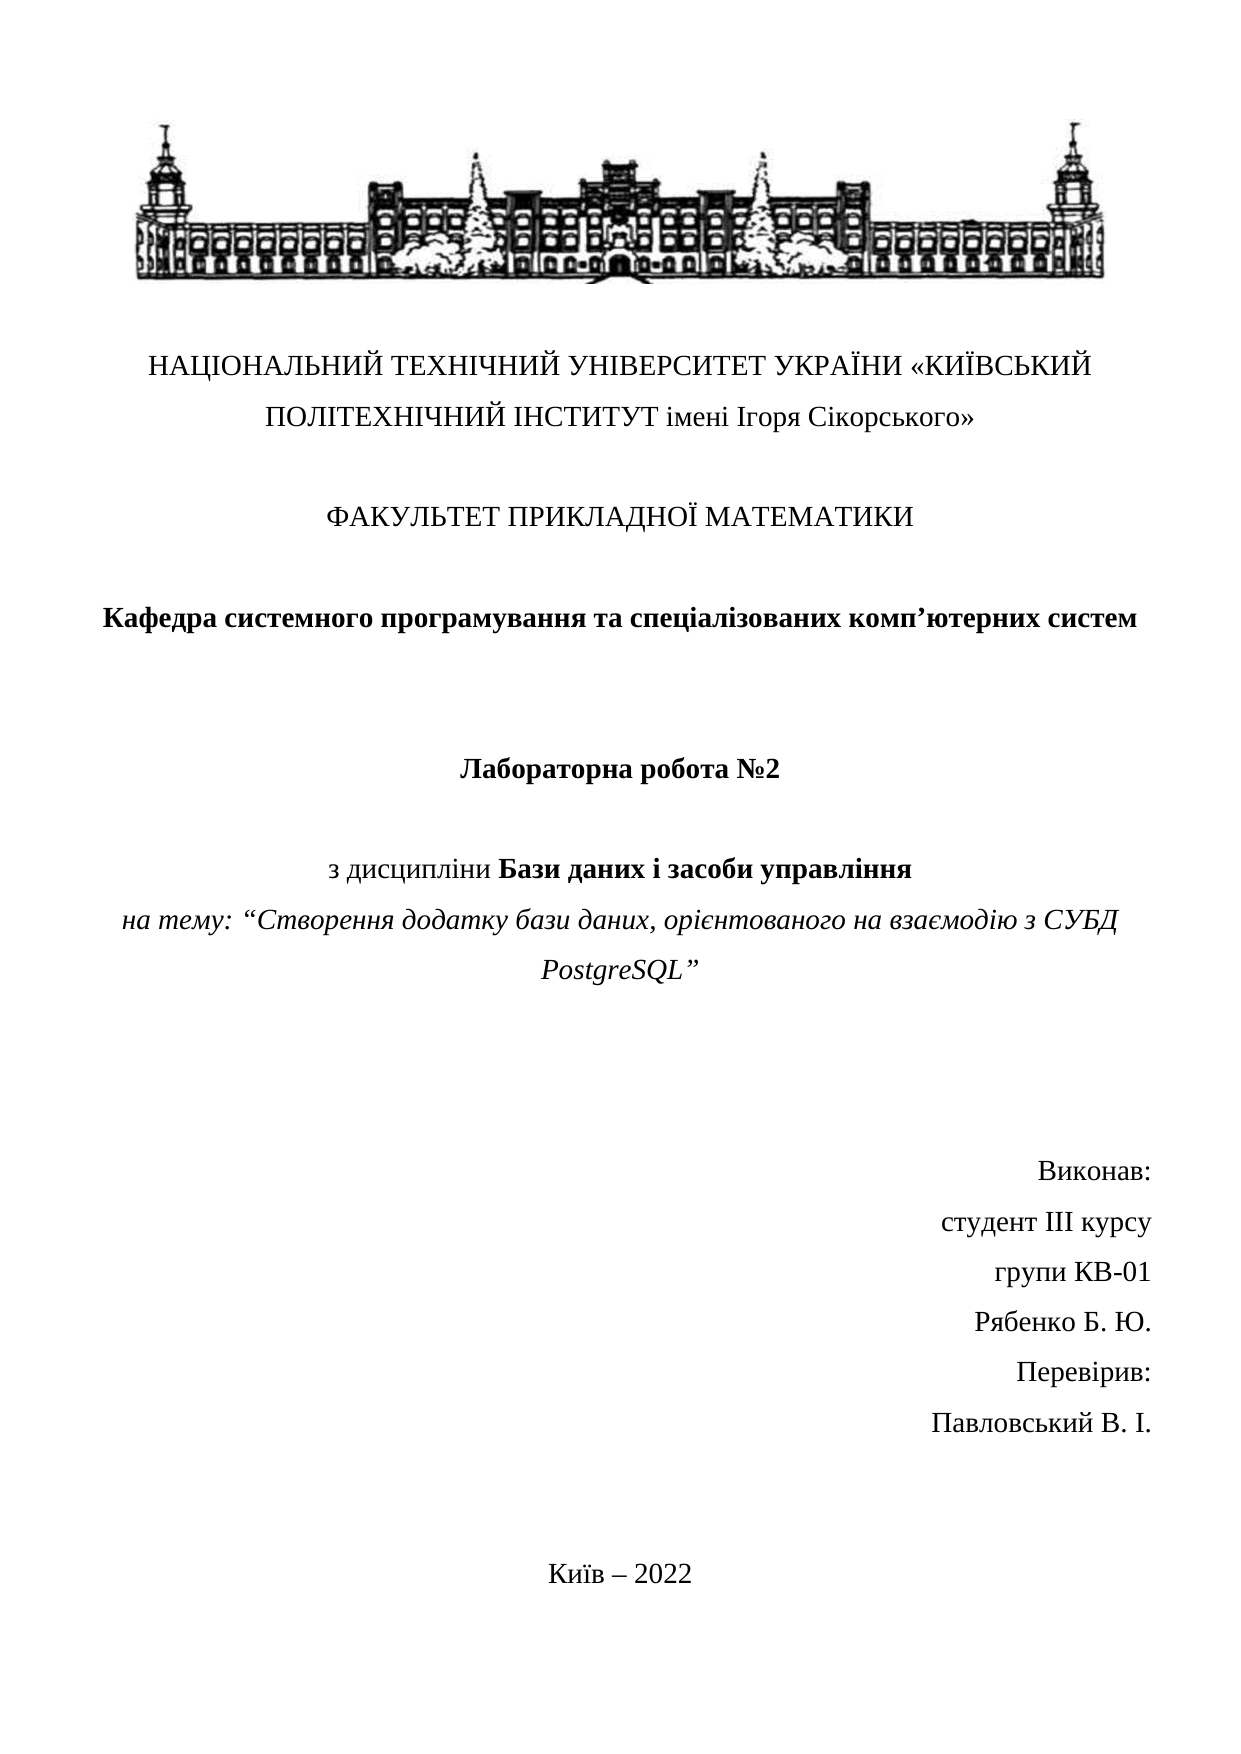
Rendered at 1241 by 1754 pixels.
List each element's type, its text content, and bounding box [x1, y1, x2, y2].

text з дисципліни Бази даних і засоби управління [88, 851, 1152, 885]
text Рябенко Б. Ю. [88, 1304, 1152, 1338]
text Перевірив: [88, 1354, 1152, 1388]
text групи КВ-01 [88, 1254, 1152, 1287]
text Павловський В. І. [88, 1405, 1152, 1438]
text ФАКУЛЬТЕТ ПРИКЛАДНОЇ МАТЕМАТИКИ [88, 499, 1152, 533]
text на тему: “Створення додатку бази даних, орієнтованого на взаємодію з СУБД PostgreSQL” [88, 902, 1152, 986]
text Кафедра системного програмування та спеціалізованих комп’ютерних систем [88, 600, 1152, 633]
text Лабораторна робота №2 [88, 751, 1152, 784]
text Виконав: [88, 1153, 1152, 1187]
text студент ІII курсу [88, 1204, 1152, 1237]
text НАЦІОНАЛЬНИЙ ТЕХНІЧНИЙ УНІВЕРСИТЕТ УКРАЇНИ «КИЇВСЬКИЙ ПОЛІТЕХНІЧНИЙ ІНСТИТУТ імені Ігоря Сікорського» [88, 348, 1152, 432]
picture [132, 118, 1108, 284]
text Київ – 2022 [88, 1556, 1152, 1589]
